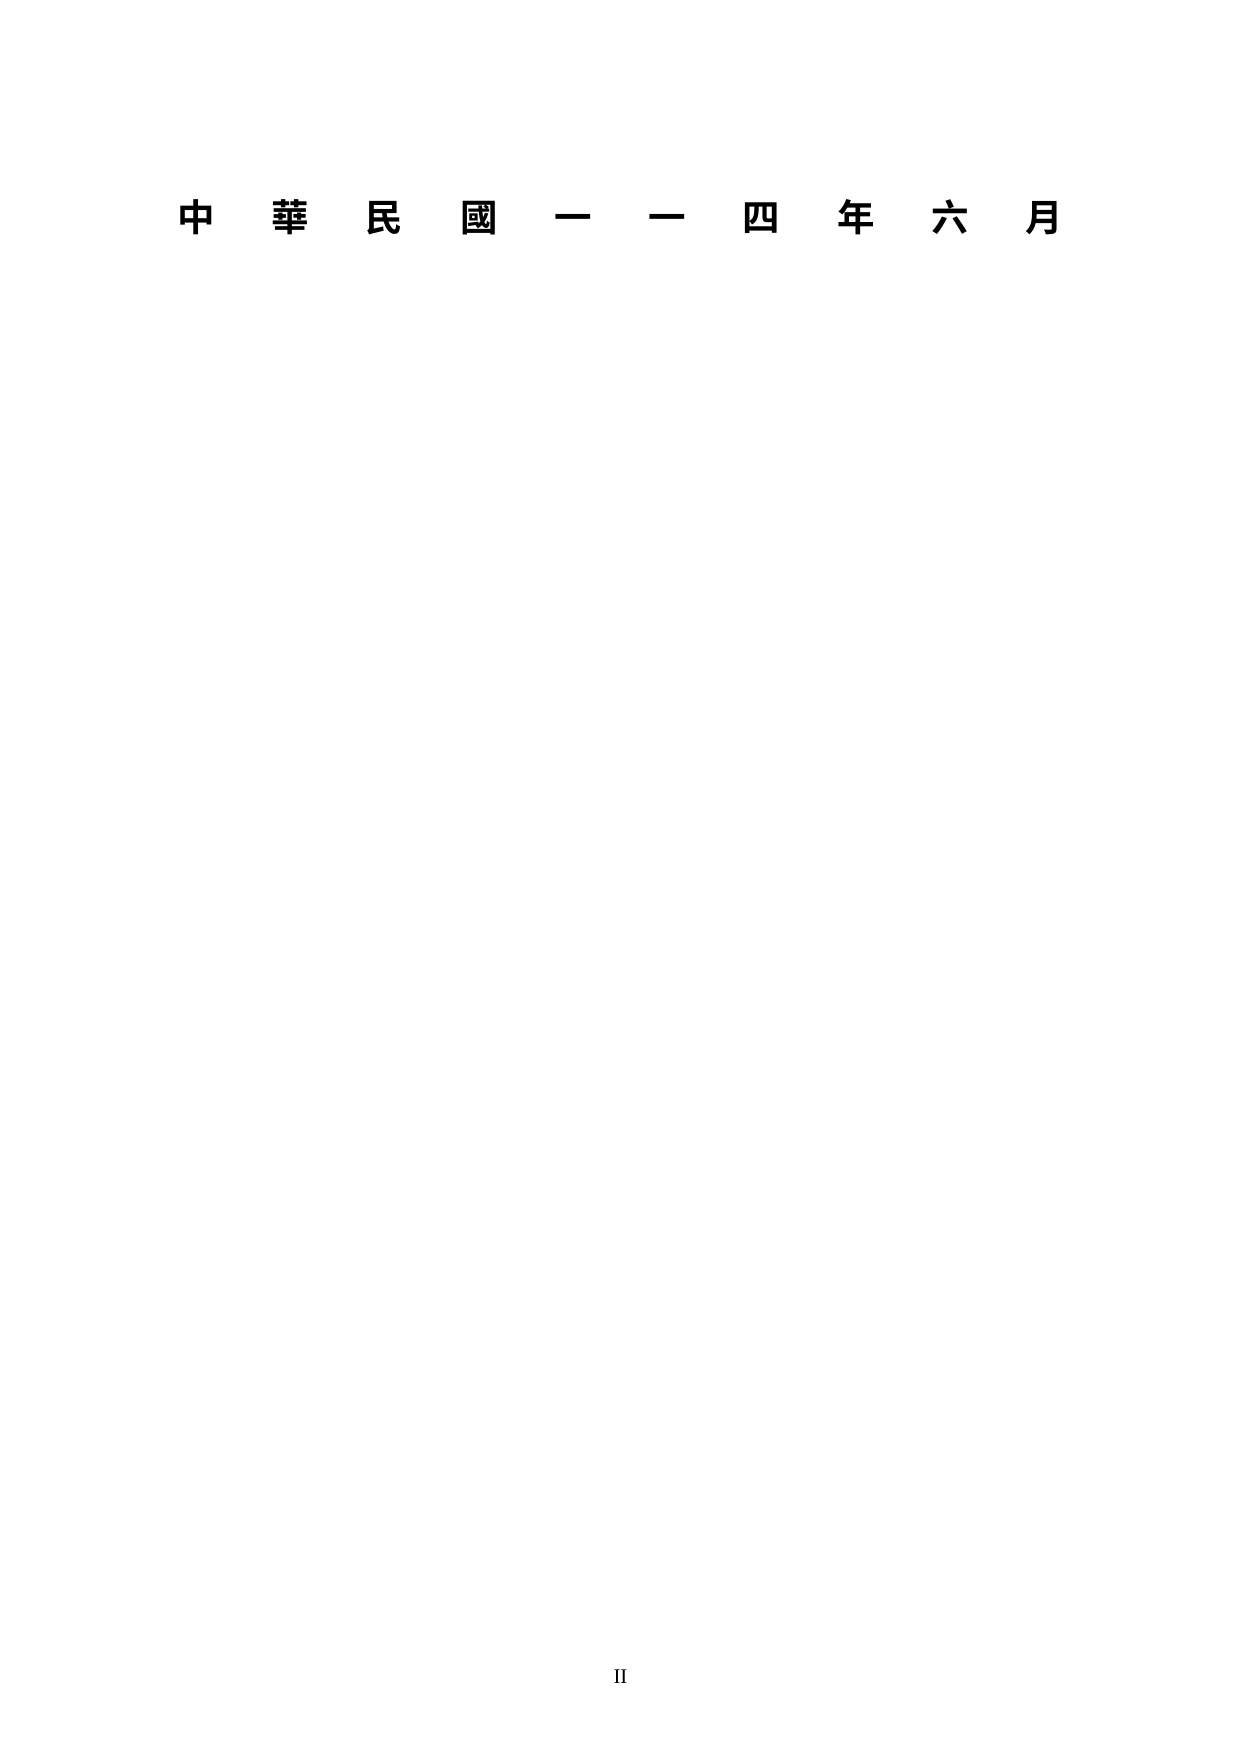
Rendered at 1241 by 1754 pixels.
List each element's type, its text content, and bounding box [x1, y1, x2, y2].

text 中華民國一一四年六月 [177, 177, 1063, 252]
